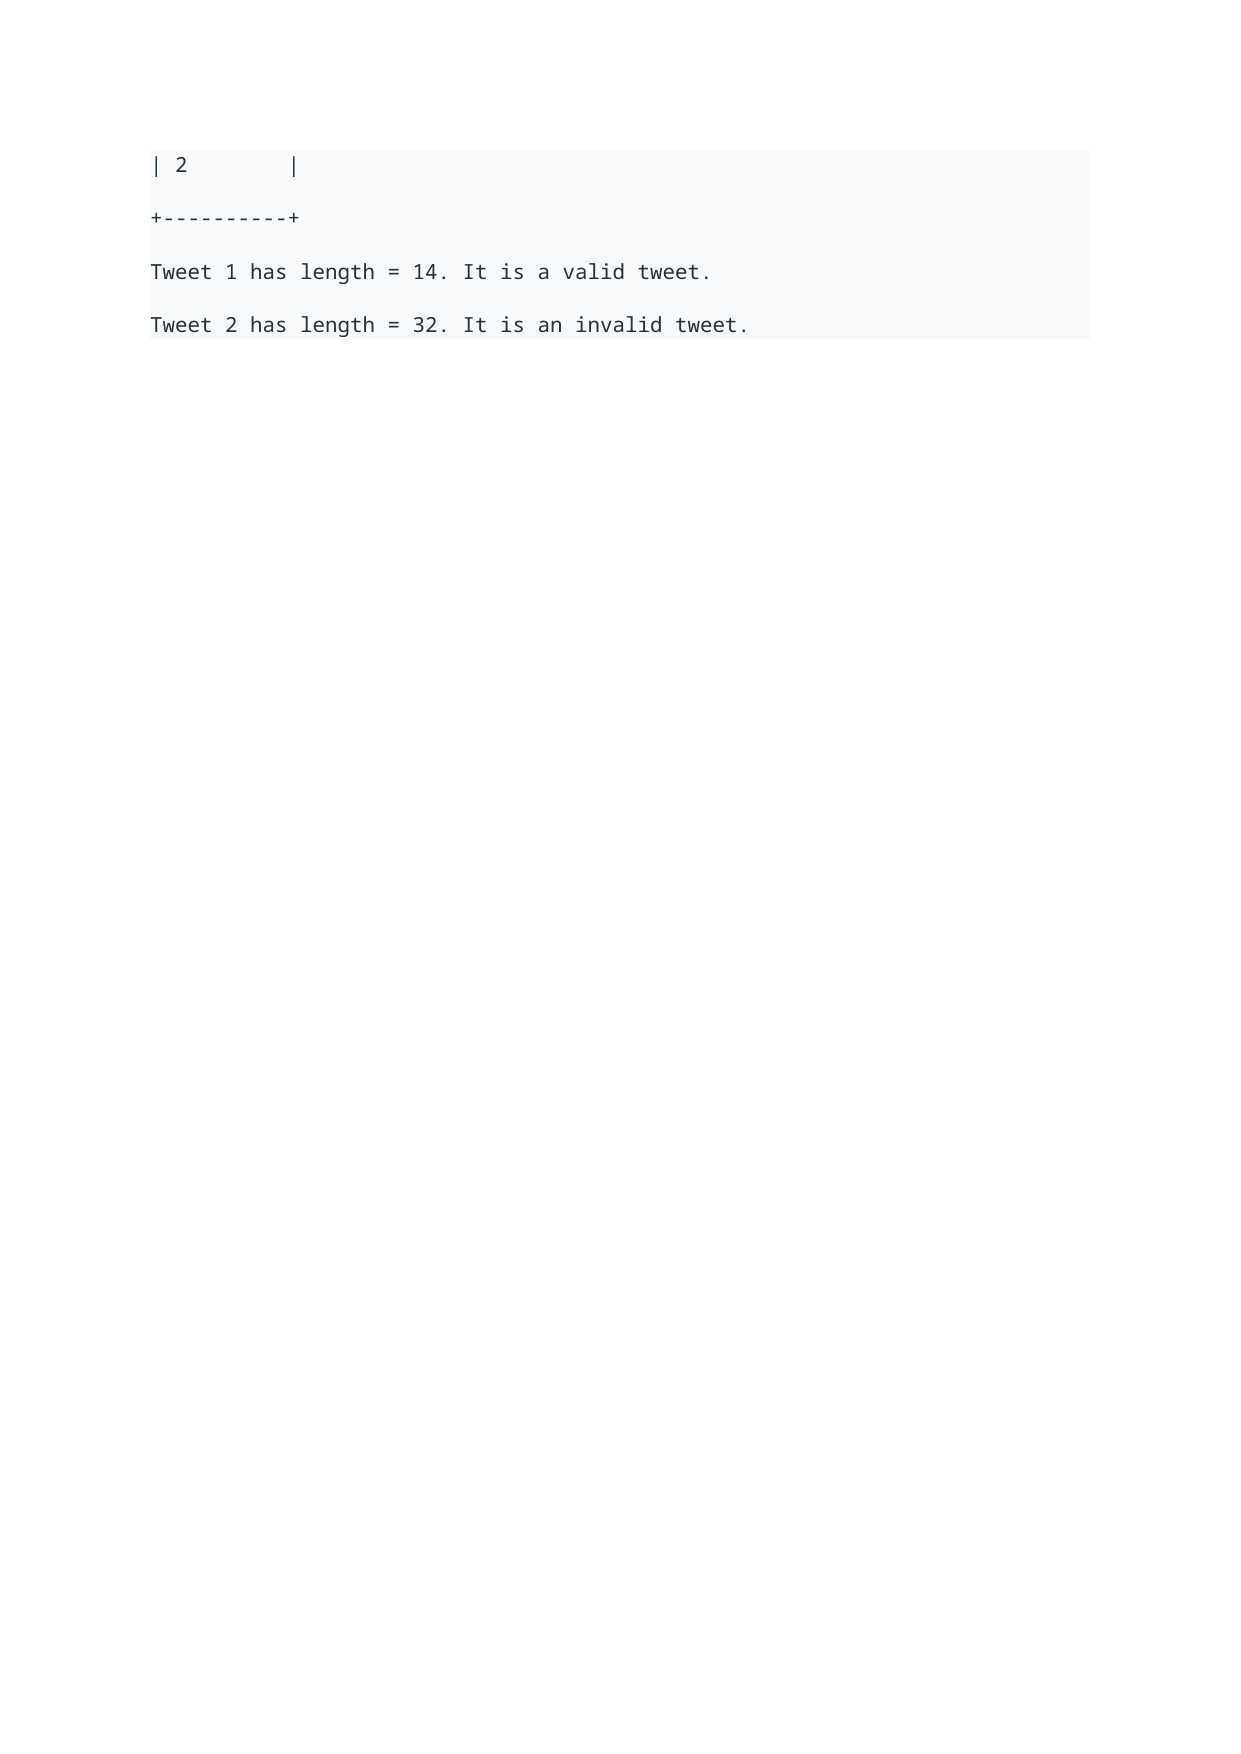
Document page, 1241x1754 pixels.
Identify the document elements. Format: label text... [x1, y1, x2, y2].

text Tweet 1 has length = 14. It is a valid tweet. [150, 257, 1090, 285]
text +----------+ [150, 203, 1090, 232]
text Tweet 2 has length = 32. It is an invalid tweet. [150, 310, 1090, 339]
text | 2 | [150, 150, 1090, 178]
